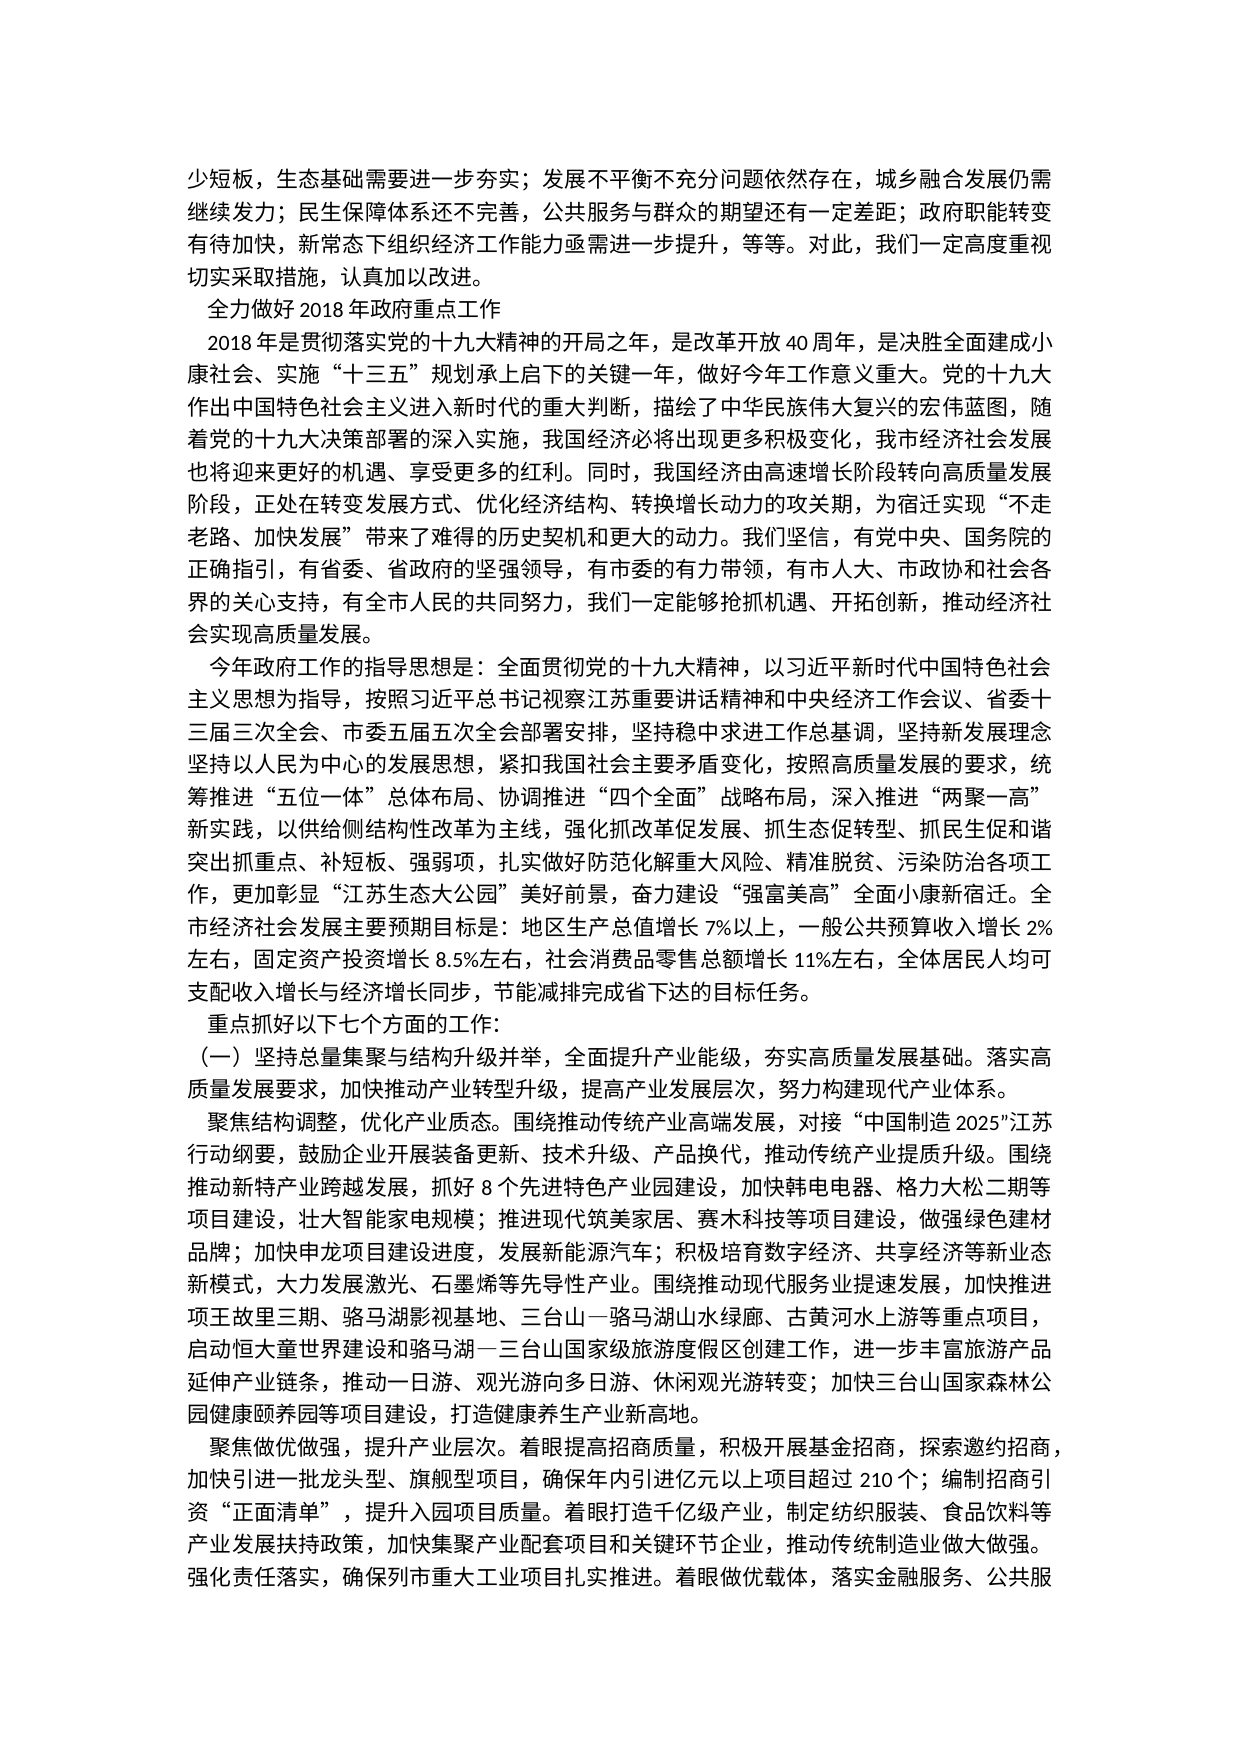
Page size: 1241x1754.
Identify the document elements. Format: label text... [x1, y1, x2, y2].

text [187, 1429, 1053, 1592]
text 重点抓好以下七个方面的工作： [187, 1007, 1053, 1039]
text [187, 162, 1053, 292]
text 2018年是贯彻落实党的十九大精神的开局之年，是改革开放40周年，是决胜全面建成小康社会、实施“十三五”规划承上启下的关键一年，做好今年工作意义重大。党的十九大作出中国特色社会主义进入新时代的重大判断，描绘了中华民族伟大复兴的宏伟蓝图，随着党的十九大决策部署的深入实施，我国经济必将出现更多积极变化，我市经济社会发展也将迎来更好的机遇、享受更多的红利。同时，我国经济由高速增长阶段转向高质量发展阶段，正处在转变发展方式、优化经济结构、转换增长动力的攻关期，为宿迁实现“不走老路、加快发展”带来了难得的历史契机和更大的动力。我们坚信，有党中央、国务院的正确指引，有省委、省政府的坚强领导，有市委的有力带领，有市人大、市政协和社会各界的关心支持，有全市人民的共同努力，我们一定能够抢抓机遇、开拓创新，推动经济社会实现高质量发展。 [187, 324, 1053, 649]
text 今年政府工作的指导思想是：全面贯彻党的十九大精神，以习近平新时代中国特色社会主义思想为指导，按照习近平总书记视察江苏重要讲话精神和中央经济工作会议、省委十三届三次全会、市委五届五次全会部署安排，坚持稳中求进工作总基调，坚持新发展理念，坚持以人民为中心的发展思想，紧扣我国社会主要矛盾变化，按照高质量发展的要求，统筹推进“五位一体”总体布局、协调推进“四个全面”战略布局，深入推进“两聚一高”新实践，以供给侧结构性改革为主线，强化抓改革促发展、抓生态促转型、抓民生促和谐，突出抓重点、补短板、强弱项，扎实做好防范化解重大风险、精准脱贫、污染防治各项工作，更加彰显“江苏生态大公园”美好前景，奋力建设“强富美高”全面小康新宿迁。全市经济社会发展主要预期目标是：地区生产总值增长7%以上，一般公共预算收入增长2%左右，固定资产投资增长8.5%左右，社会消费品零售总额增长11%左右，全体居民人均可支配收入增长与经济增长同步，节能减排完成省下达的目标任务。 [187, 649, 1053, 1007]
text （一）坚持总量集聚与结构升级并举，全面提升产业能级，夯实高质量发展基础。落实高质量发展要求，加快推动产业转型升级，提高产业发展层次，努力构建现代产业体系。 [187, 1039, 1053, 1104]
text 全力做好2018年政府重点工作 [187, 292, 1053, 324]
text 聚焦结构调整，优化产业质态。围绕推动传统产业高端发展，对接“中国制造2025”江苏行动纲要，鼓励企业开展装备更新、技术升级、产品换代，推动传统产业提质升级。围绕推动新特产业跨越发展，抓好8个先进特色产业园建设，加快韩电电器、格力大松二期等项目建设，壮大智能家电规模；推进现代筑美家居、赛木科技等项目建设，做强绿色建材品牌；加快申龙项目建设进度，发展新能源汽车；积极培育数字经济、共享经济等新业态、新模式，大力发展激光、石墨烯等先导性产业。围绕推动现代服务业提速发展，加快推进项王故里三期、骆马湖影视基地、三台山—骆马湖山水绿廊、古黄河水上游等重点项目，启动恒大童世界建设和骆马湖—三台山国家级旅游度假区创建工作，进一步丰富旅游产品、延伸产业链条，推动一日游、观光游向多日游、休闲观光游转变；加快三台山国家森林公园健康颐养园等项目建设，打造健康养生产业新高地。 [187, 1104, 1053, 1429]
